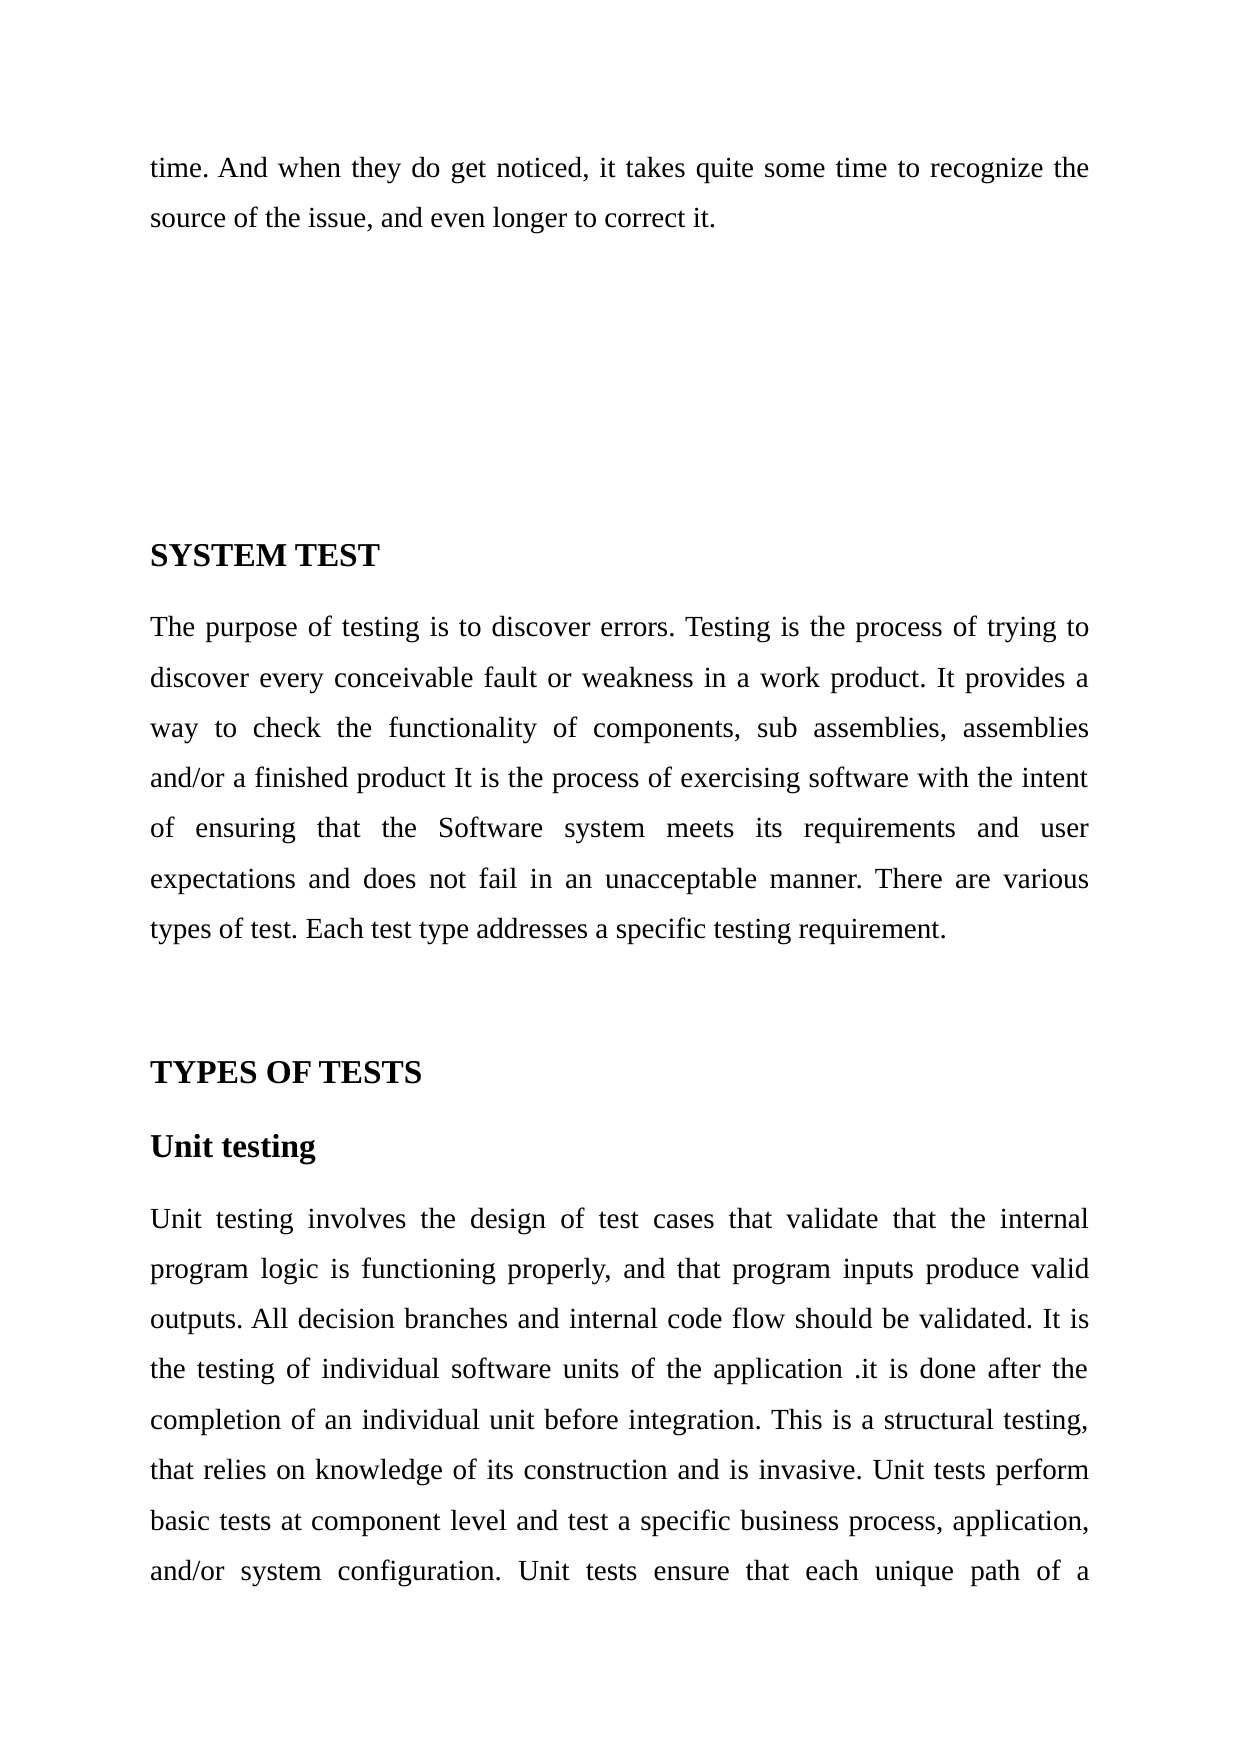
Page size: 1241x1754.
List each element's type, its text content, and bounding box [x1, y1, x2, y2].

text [150, 150, 1090, 234]
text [150, 1201, 1090, 1586]
text TYPES OF TESTS [150, 1052, 1090, 1091]
text Unit testing [150, 1127, 1090, 1165]
text SYSTEM TEST [150, 535, 1090, 573]
text The purpose of testing is to discover errors. Testing is the process of trying to discover every conceivable fault or weakness in a work product. It provides a way to check the functionality of components, sub assemblies, assemblies and/or a finished product It is the process of exercising software with the intent of ensuring that the Software system meets its requirements and user expectations and does not fail in an unacceptable manner. There are various types of test. Each test type addresses a specific testing requirement. [150, 609, 1090, 945]
